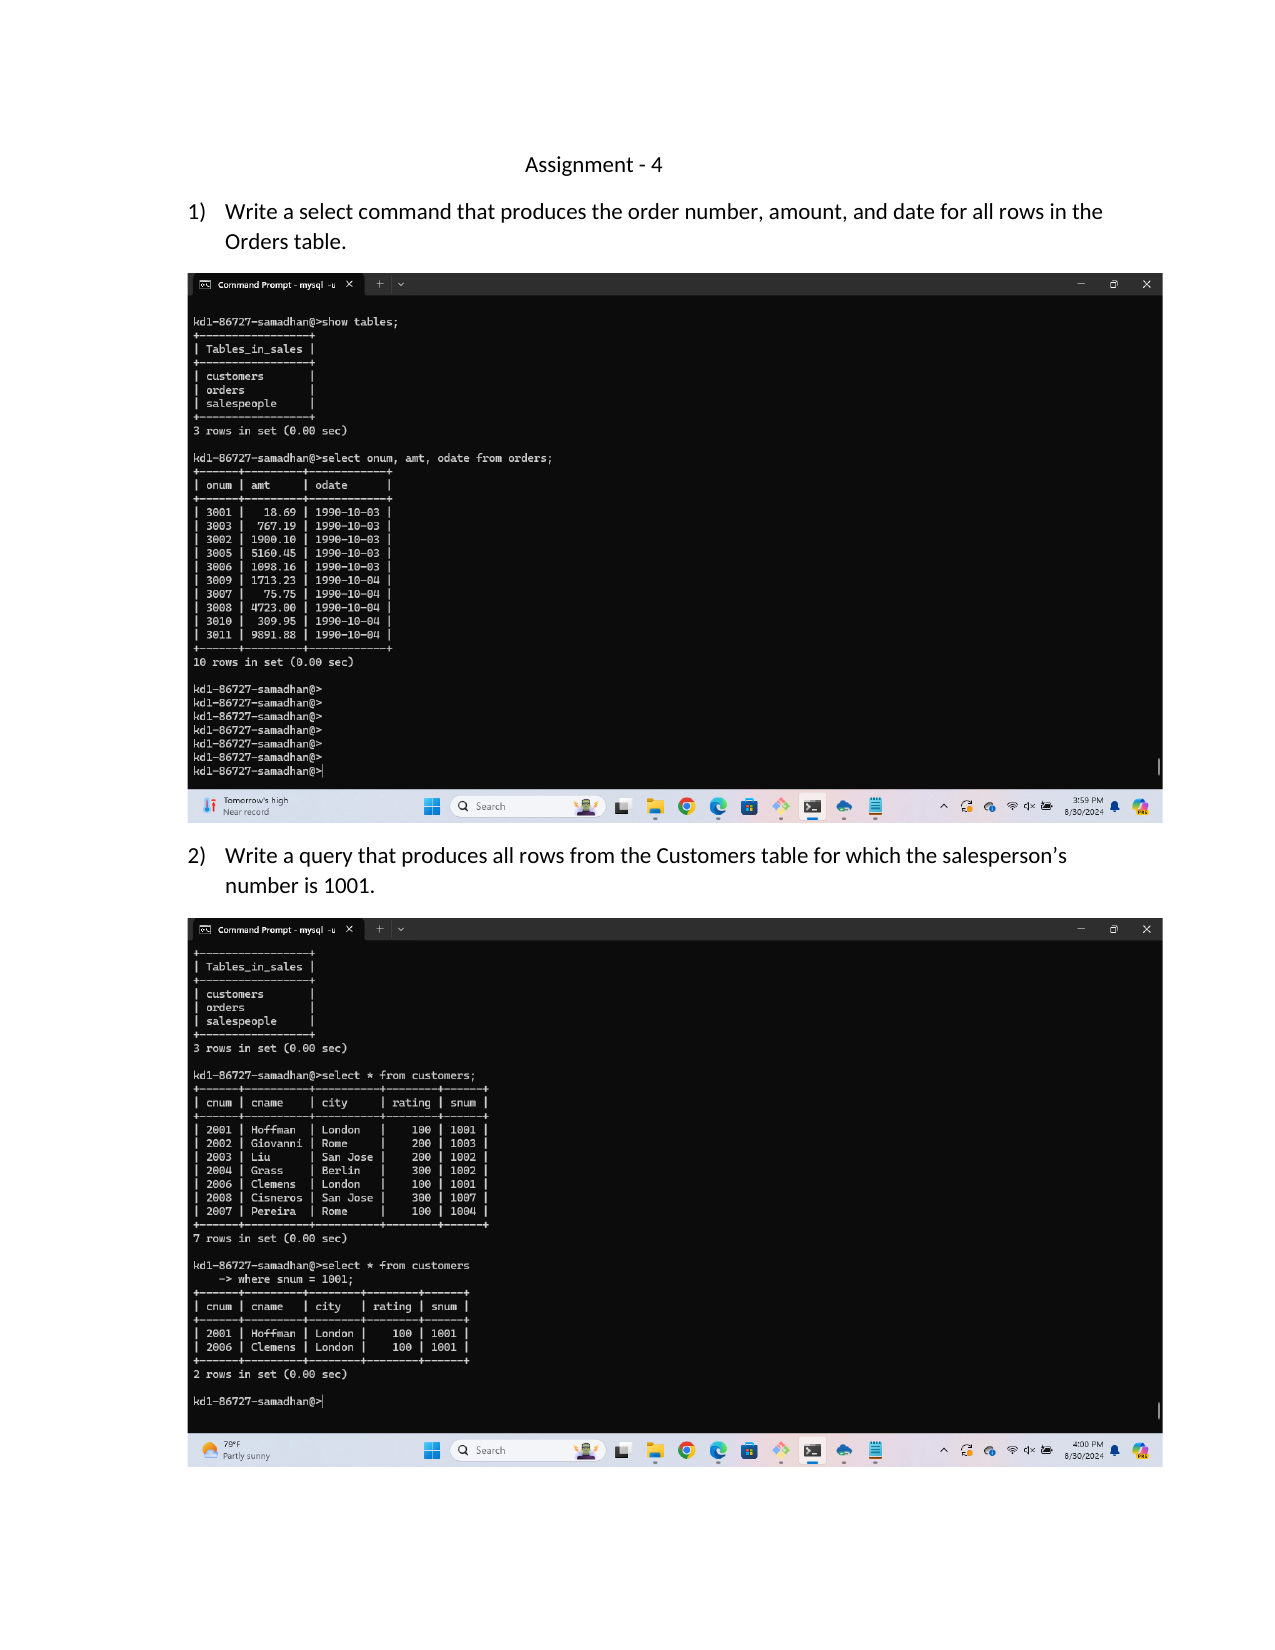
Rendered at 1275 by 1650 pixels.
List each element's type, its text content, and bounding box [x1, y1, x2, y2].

text Assignment - 4 [450, 150, 1125, 178]
picture [187, 918, 1163, 1467]
list Write a select command that produces the order number, amount, and date for all rows in the Orders table. [187, 197, 1125, 255]
picture [187, 273, 1163, 823]
list Write a query that produces all rows from the Customers table for which the salesperson’s number is 1001. [187, 841, 1125, 899]
